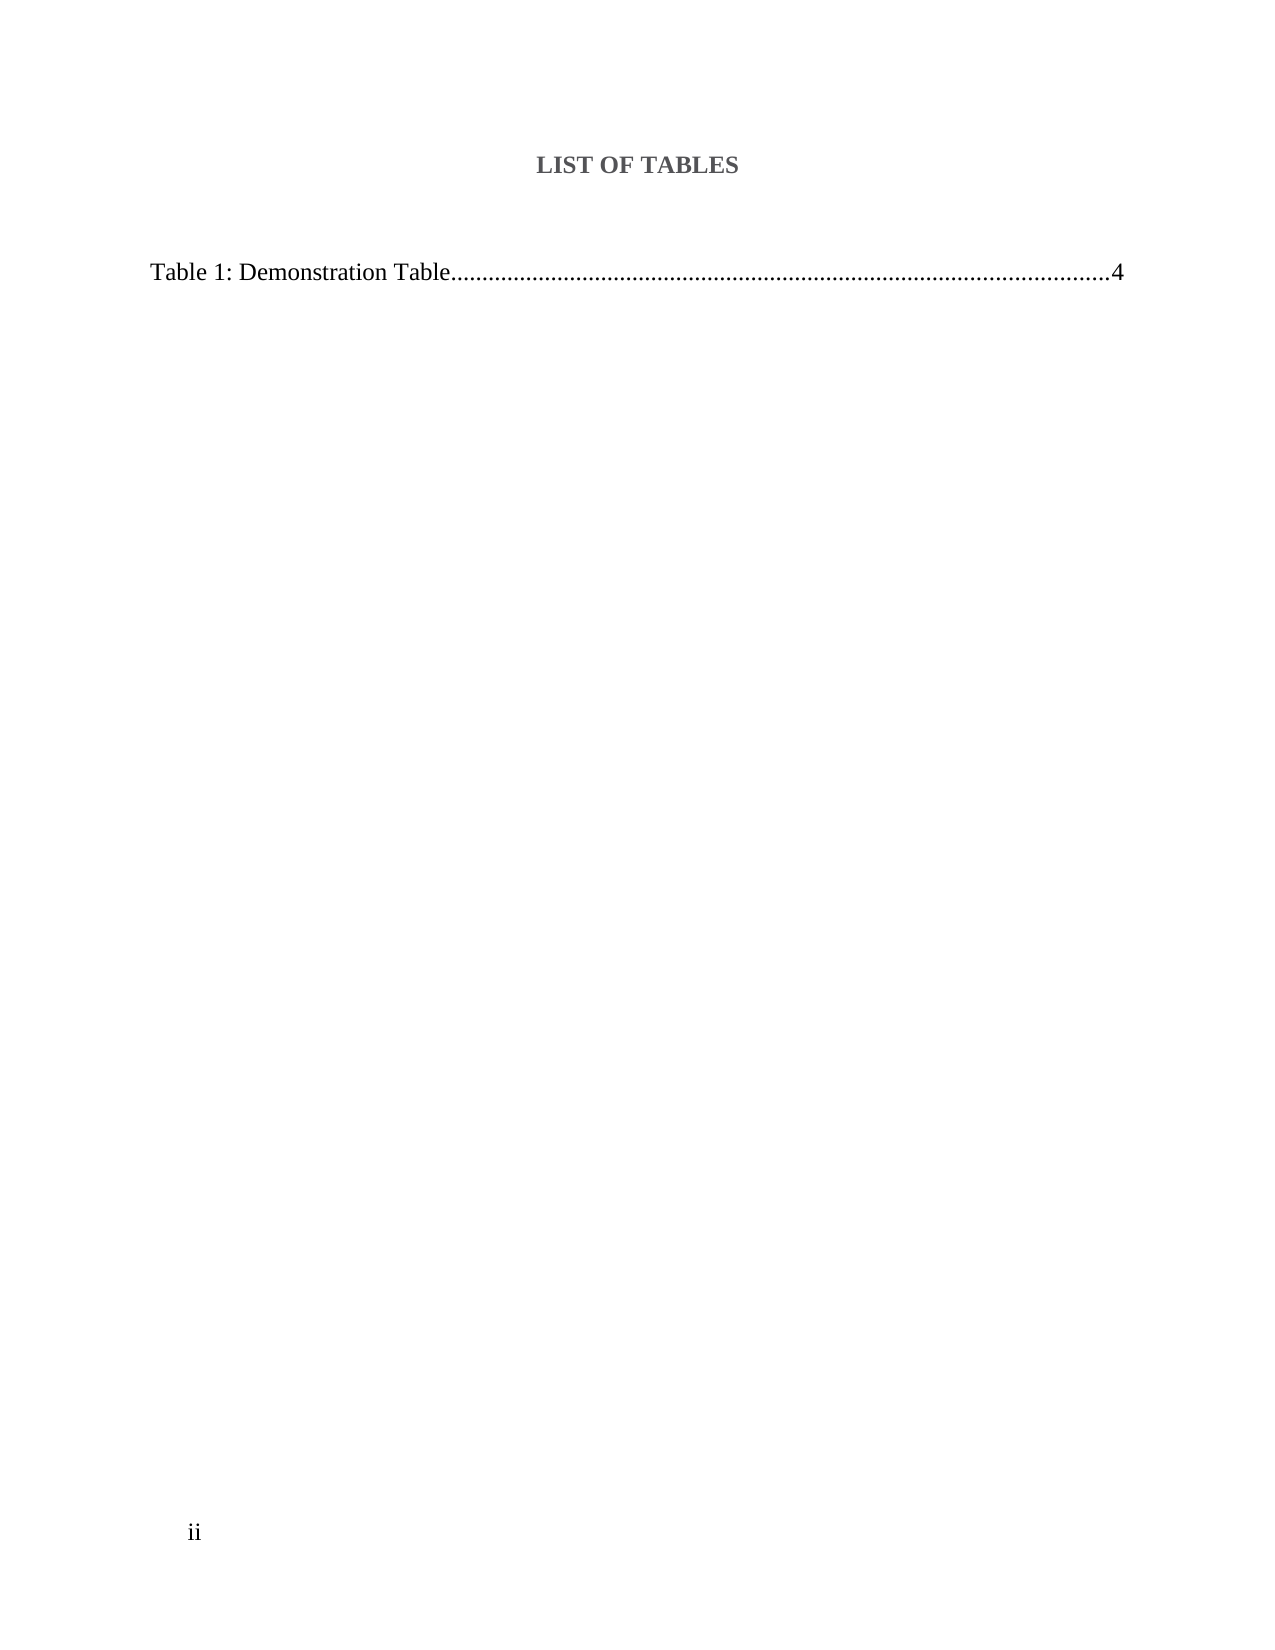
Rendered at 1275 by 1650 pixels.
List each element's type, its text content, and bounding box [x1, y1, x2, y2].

text Table 1: Demonstration Table 4 [150, 257, 1125, 286]
text List of Tables [150, 150, 1125, 179]
